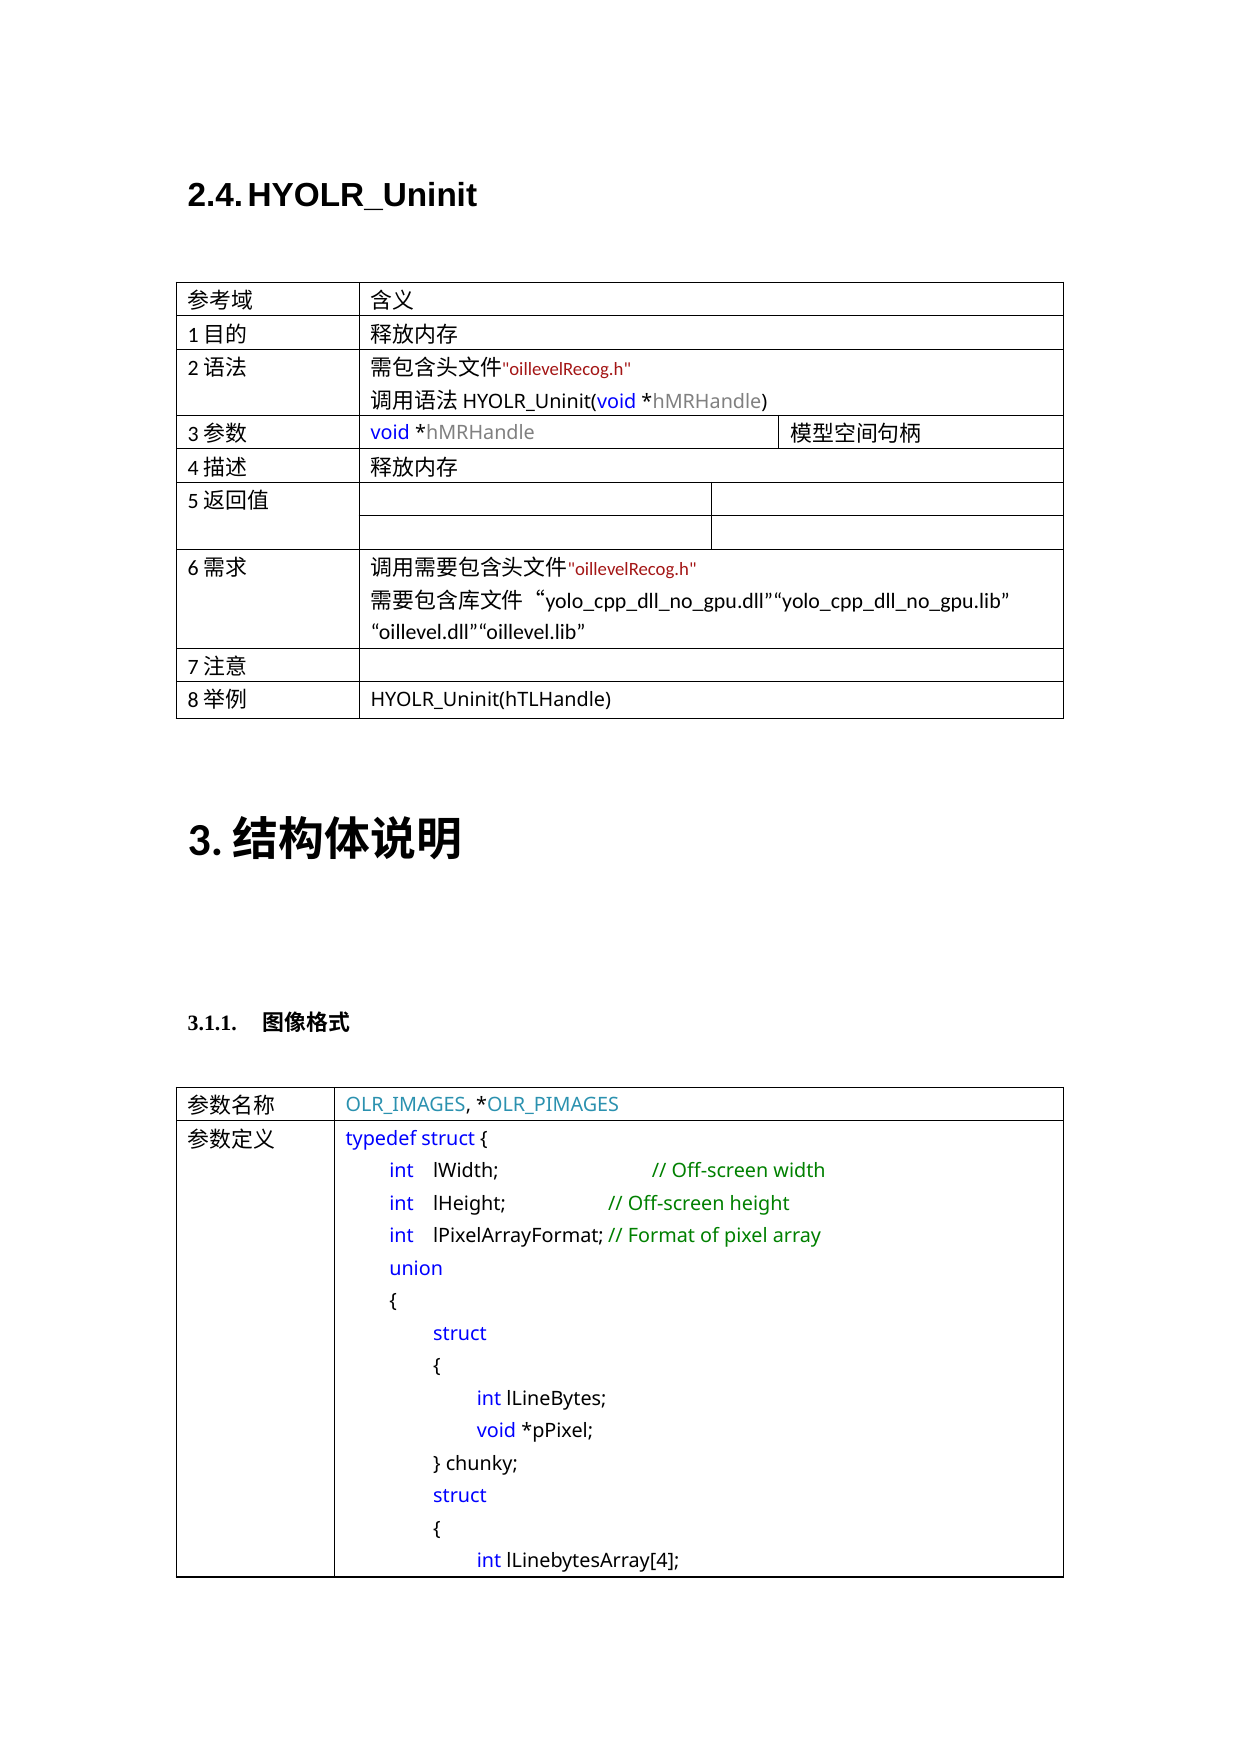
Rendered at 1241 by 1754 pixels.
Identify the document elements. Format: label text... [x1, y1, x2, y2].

table_cell 参数定义 [177, 1129, 334, 1584]
table_cell HYOLR_Uninit(hTLHandle) [360, 682, 1063, 718]
table_cell 8 举例 [177, 682, 359, 718]
table_cell 模型空间句柄 [779, 416, 1063, 448]
subtitle 结构体说明 [187, 787, 1053, 885]
table_cell [360, 649, 1063, 681]
table_cell [712, 516, 1063, 549]
table_cell 释放内存 [360, 449, 1063, 482]
table_header 含义 [360, 283, 1063, 315]
table_header 参考域 [177, 283, 359, 315]
table_cell void *hMRHandle [360, 416, 778, 448]
table_cell 4 描述 [177, 449, 359, 482]
table_cell 释放内存 [360, 316, 1063, 349]
table_header 参数名称 [177, 1095, 334, 1128]
table_cell 6 需求 [177, 550, 359, 647]
table_cell 3参数 [177, 416, 359, 448]
table_cell [360, 483, 711, 515]
table_header OLR_IMAGES, *OLR_PIMAGES [335, 1095, 1063, 1128]
table_cell 2 语法 [177, 350, 359, 415]
subtitle 图像格式 [187, 1012, 1053, 1044]
table_cell [360, 516, 711, 549]
subtitle HYOLR_Uninit [187, 162, 1053, 227]
table_cell 7 注意 [177, 649, 359, 681]
table_cell 1 目的 [177, 316, 359, 349]
table_cell 调用需要包含头文件"oillevelRecog.h" 需要包含库文件“yolo_cpp_dll_no_gpu.dll”“yolo_cpp_dll_no_gpu.lib” “oillevel.dll”“oillevel.lib” [360, 550, 1063, 647]
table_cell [335, 1129, 1063, 1584]
table_cell [712, 483, 1063, 515]
table_cell 需包含头文件"oillevelRecog.h" 调用语法HYOLR_Uninit(void *hMRHandle) [360, 350, 1063, 415]
table_cell 5 返回值 [177, 483, 359, 549]
